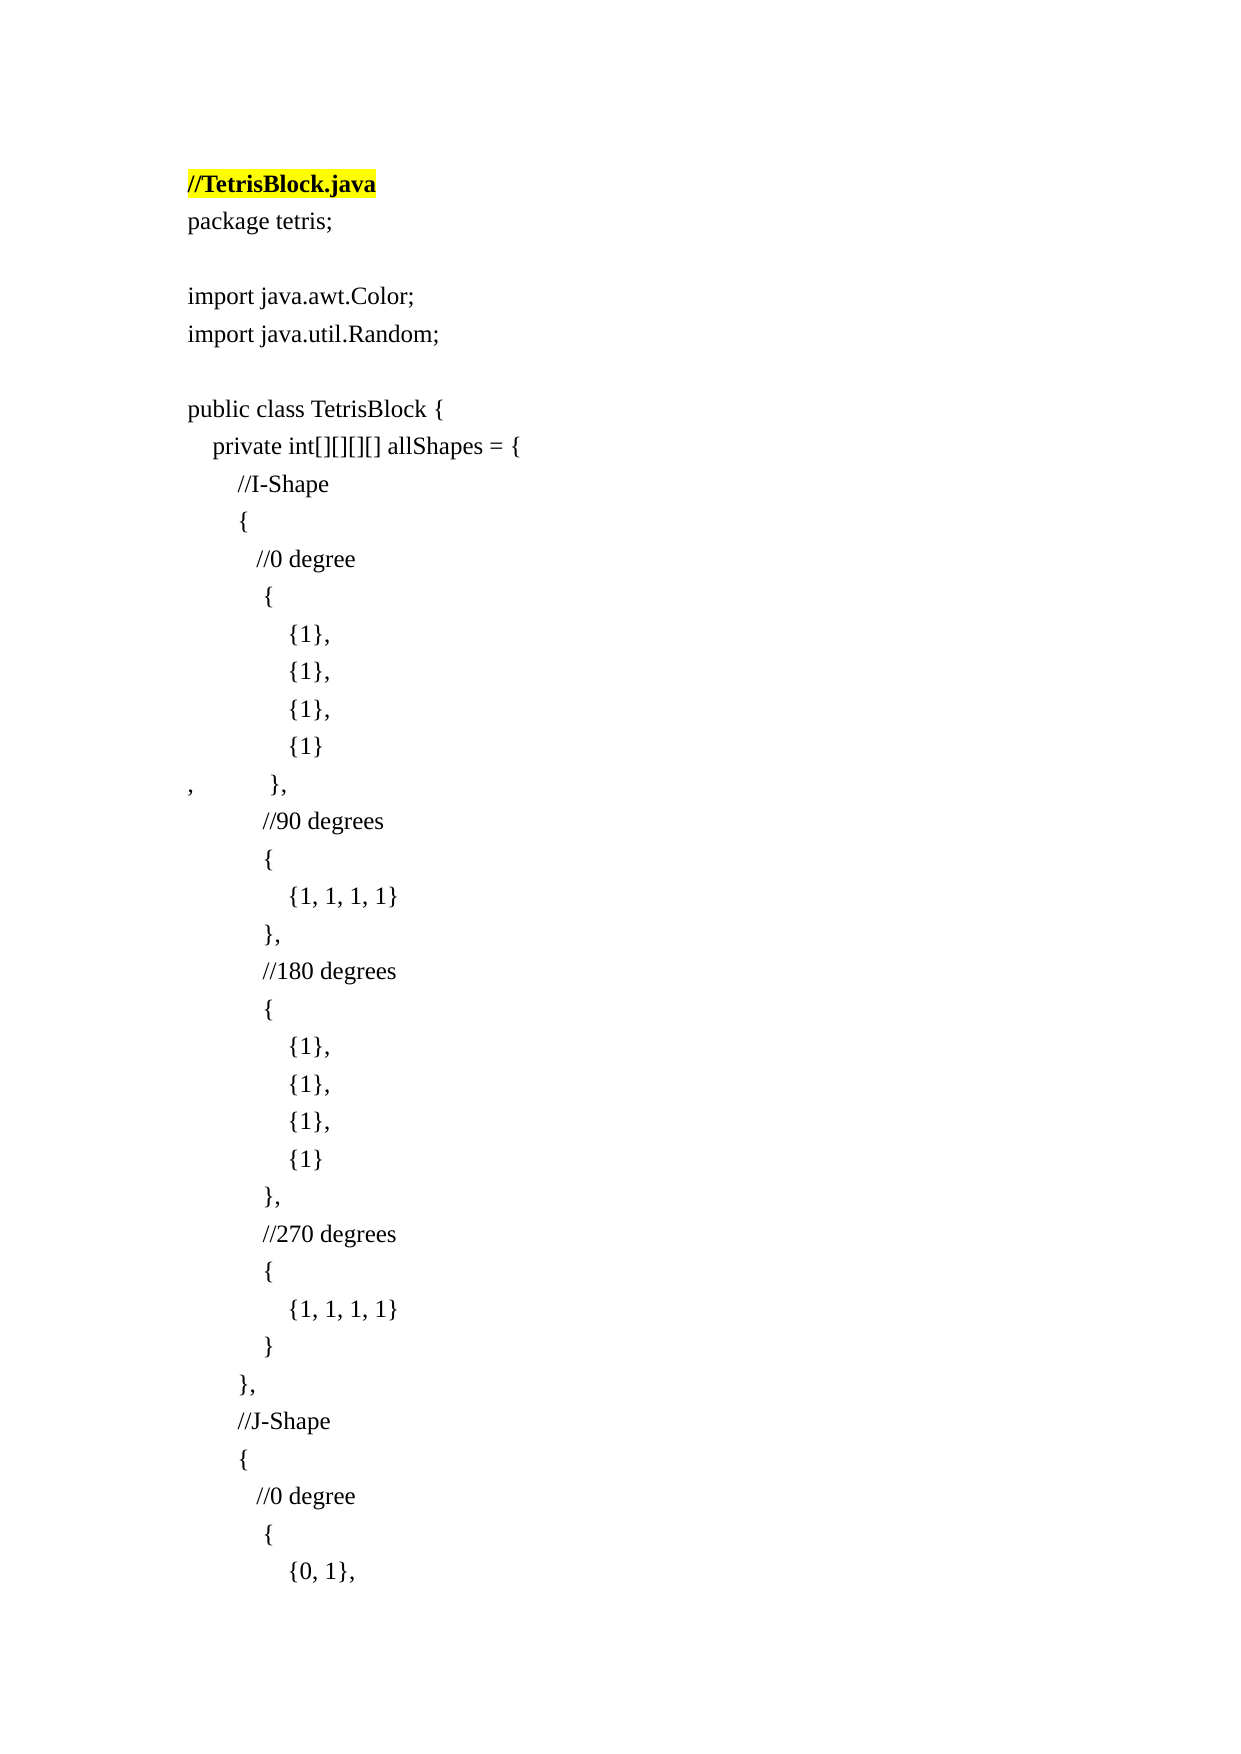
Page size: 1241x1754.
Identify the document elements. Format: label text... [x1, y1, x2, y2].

text }, [187, 1364, 1053, 1402]
text } [187, 1327, 1053, 1364]
text //0 degree [187, 539, 1053, 577]
text public class TetrisBlock { [187, 389, 1053, 427]
text { [187, 989, 1053, 1027]
text { [187, 577, 1053, 614]
text {1}, [187, 1027, 1053, 1064]
text //J-Shape [187, 1402, 1053, 1439]
text { [187, 1252, 1053, 1289]
text {1, 1, 1, 1} [187, 1289, 1053, 1327]
text , }, [187, 764, 1053, 802]
text {1}, [187, 689, 1053, 727]
text package tetris; [187, 202, 1053, 239]
text }, [187, 1177, 1053, 1214]
text import java.awt.Color; [187, 277, 1053, 314]
text //I-Shape [187, 464, 1053, 502]
text //180 degrees [187, 952, 1053, 989]
text { [187, 1439, 1053, 1477]
text private int[][][][] allShapes = { [187, 427, 1053, 464]
text //0 degree [187, 1477, 1053, 1514]
text {1} [187, 1139, 1053, 1177]
text {0, 1}, [187, 1552, 1053, 1589]
text { [187, 839, 1053, 877]
text }, [187, 914, 1053, 952]
text {1}, [187, 1064, 1053, 1102]
text import java.util.Random; [187, 314, 1053, 352]
text {1, 1, 1, 1} [187, 877, 1053, 914]
text //TetrisBlock.java [187, 164, 1053, 202]
text {1}, [187, 614, 1053, 652]
text //270 degrees [187, 1214, 1053, 1252]
text {1}, [187, 652, 1053, 689]
text { [187, 502, 1053, 539]
text {1} [187, 727, 1053, 764]
text {1}, [187, 1102, 1053, 1139]
text { [187, 1514, 1053, 1552]
text //90 degrees [187, 802, 1053, 839]
